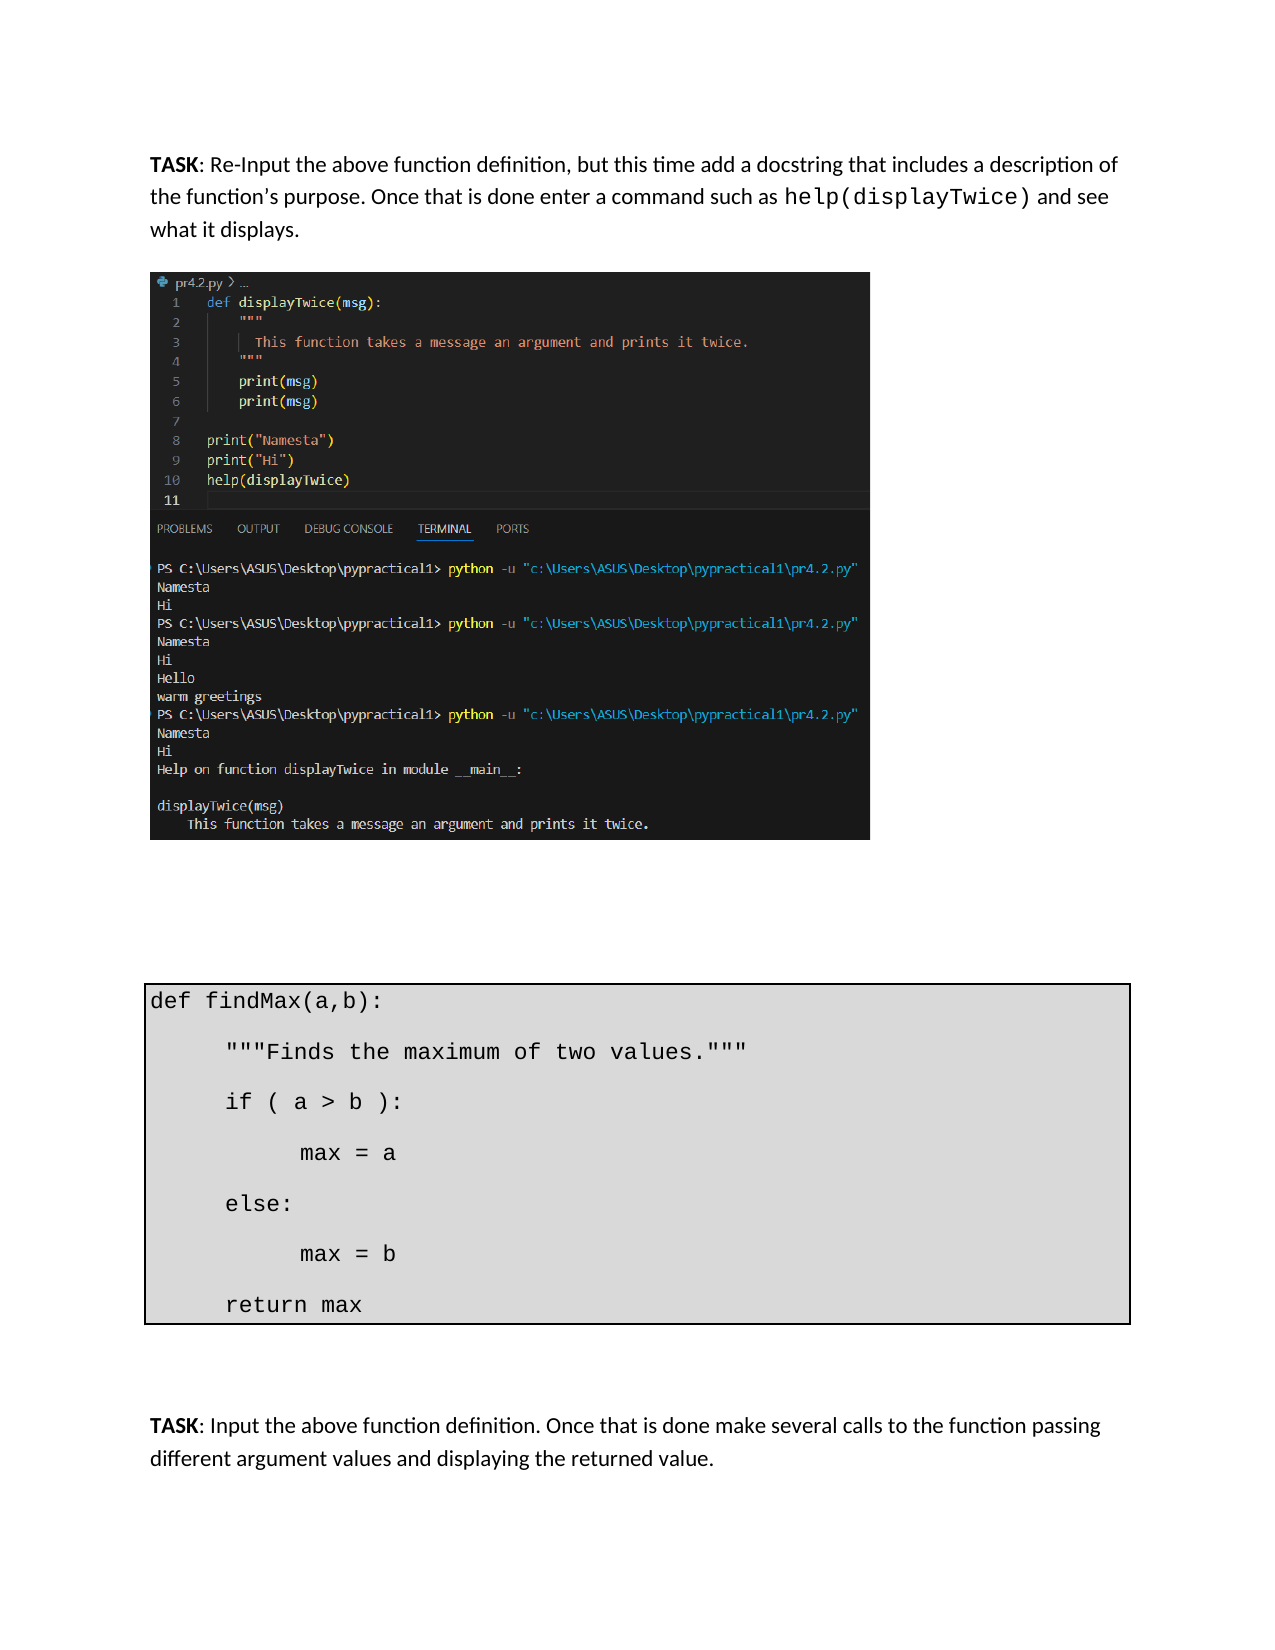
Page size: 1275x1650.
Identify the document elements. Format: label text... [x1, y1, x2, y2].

text TASK: Input the above function definition. Once that is done make several calls to the function passing different argument values and displaying the returned value. [150, 1411, 1125, 1472]
text TASK: Re-Input the above function definition, but this time add a docstring that includes a description of the function’s purpose. Once that is done enter a command such as help(displayTwice) and see what it displays. [150, 150, 1125, 243]
text """Finds the maximum of two values.""" [146, 1034, 1129, 1066]
text def findMax(a,b): [146, 985, 1129, 1015]
text max = a [146, 1135, 1129, 1167]
text max = b [146, 1236, 1129, 1268]
text return max [146, 1287, 1129, 1323]
text else: [146, 1186, 1129, 1218]
picture [150, 272, 871, 840]
text if ( a > b ): [146, 1084, 1129, 1117]
